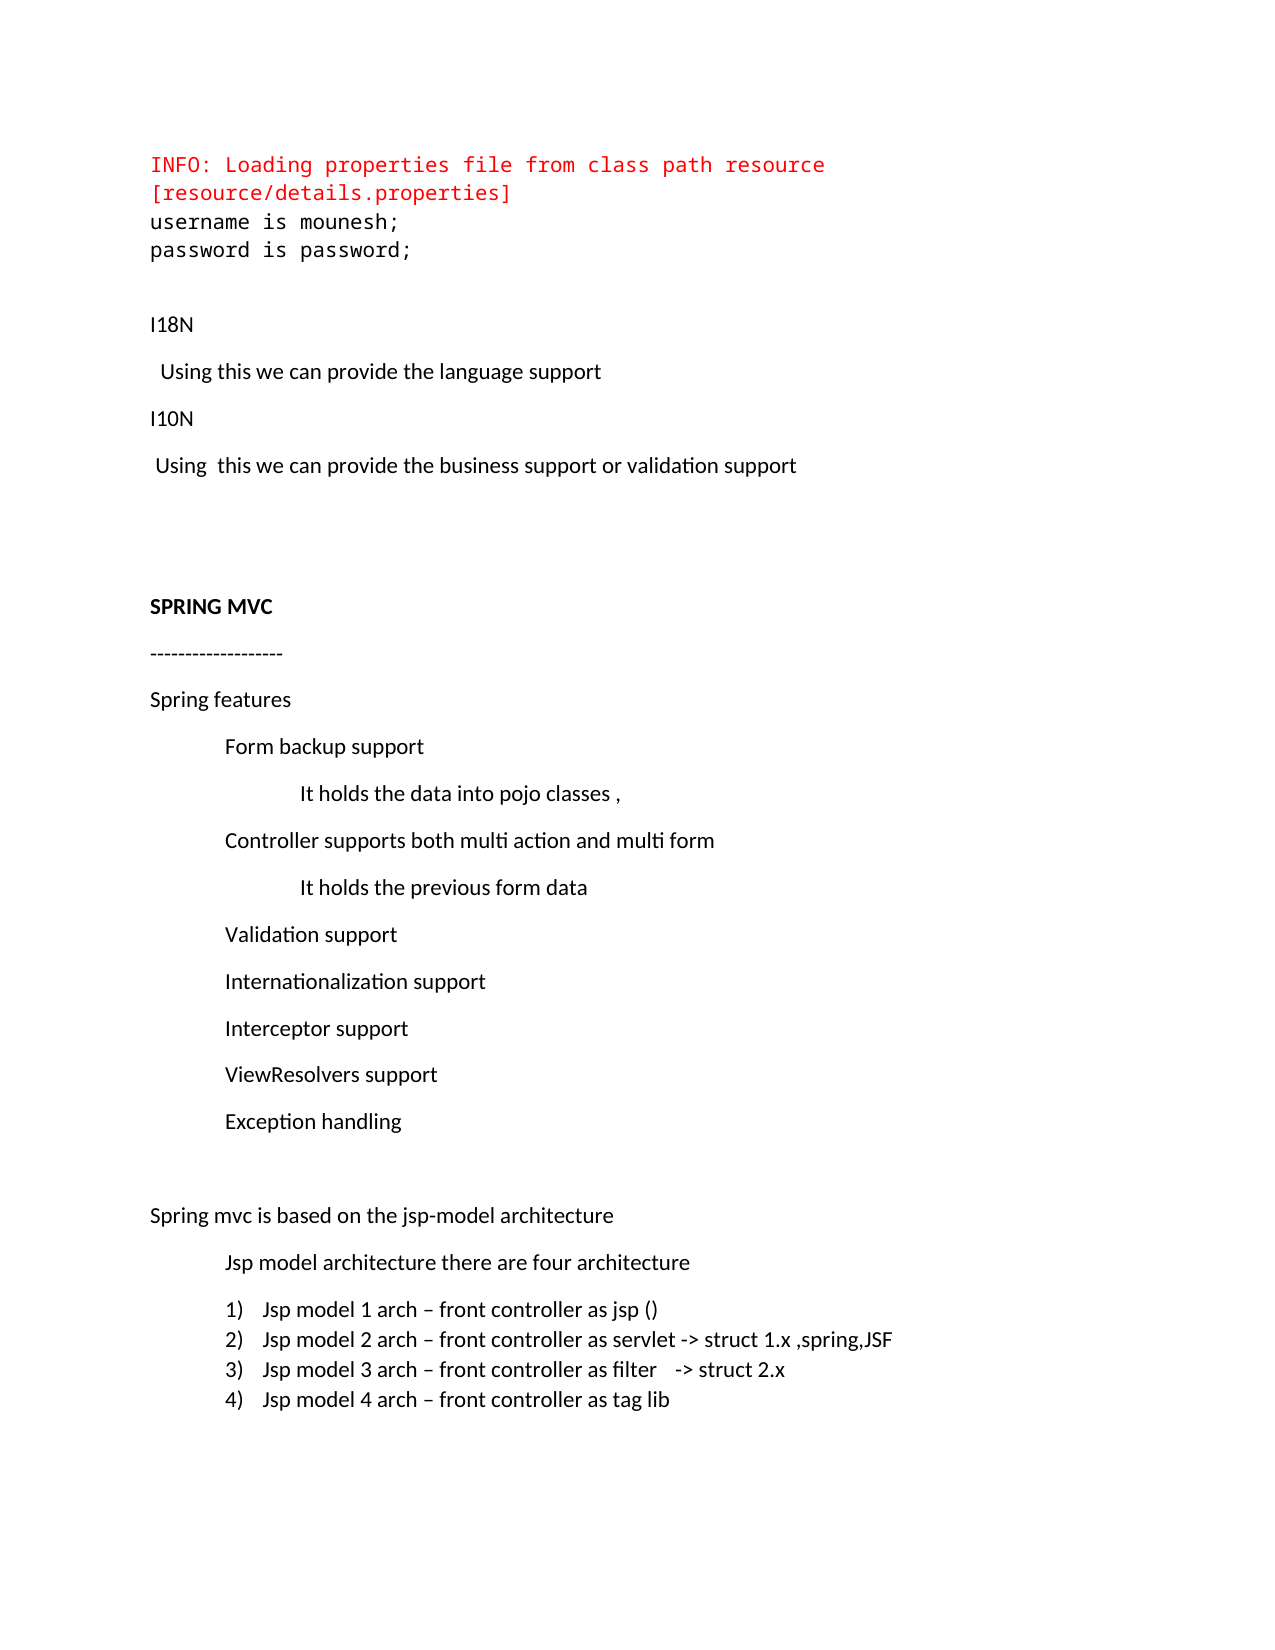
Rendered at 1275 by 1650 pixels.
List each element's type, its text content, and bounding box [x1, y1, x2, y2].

text Controller supports both multi action and multi form [150, 826, 1125, 854]
list Jsp model 2 arch – front controller as servlet -> struct 1.x ,spring,JSF [225, 1325, 1125, 1353]
text I10N [150, 404, 1125, 432]
list Jsp model 4 arch – front controller as tag lib [225, 1386, 1125, 1414]
text ------------------- [150, 639, 1125, 667]
text Validation support [150, 920, 1125, 948]
list Jsp model 1 arch – front controller as jsp () [225, 1295, 1125, 1323]
text Spring mvc is based on the jsp-model architecture [150, 1201, 1125, 1229]
text It holds the data into pojo classes , [150, 779, 1125, 807]
text It holds the previous form data [150, 873, 1125, 901]
text Exception handling [150, 1107, 1125, 1136]
text password is password; [150, 235, 1125, 264]
text Interceptor support [150, 1014, 1125, 1042]
text INFO: Loading properties file from class path resource [resource/details.properties] [150, 150, 1125, 207]
text SPRING MVC [150, 592, 1125, 620]
text Using this we can provide the business support or validation support [150, 451, 1125, 479]
text Internationalization support [150, 967, 1125, 995]
text username is mounesh; [150, 207, 1125, 235]
text Form backup support [150, 732, 1125, 761]
text ViewResolvers support [150, 1061, 1125, 1089]
list Jsp model 3 arch – front controller as filter -> struct 2.x [225, 1355, 1125, 1383]
text I18N [150, 311, 1125, 339]
text Jsp model architecture there are four architecture [150, 1248, 1125, 1276]
text Spring features [150, 686, 1125, 714]
text Using this we can provide the language support [150, 357, 1125, 386]
